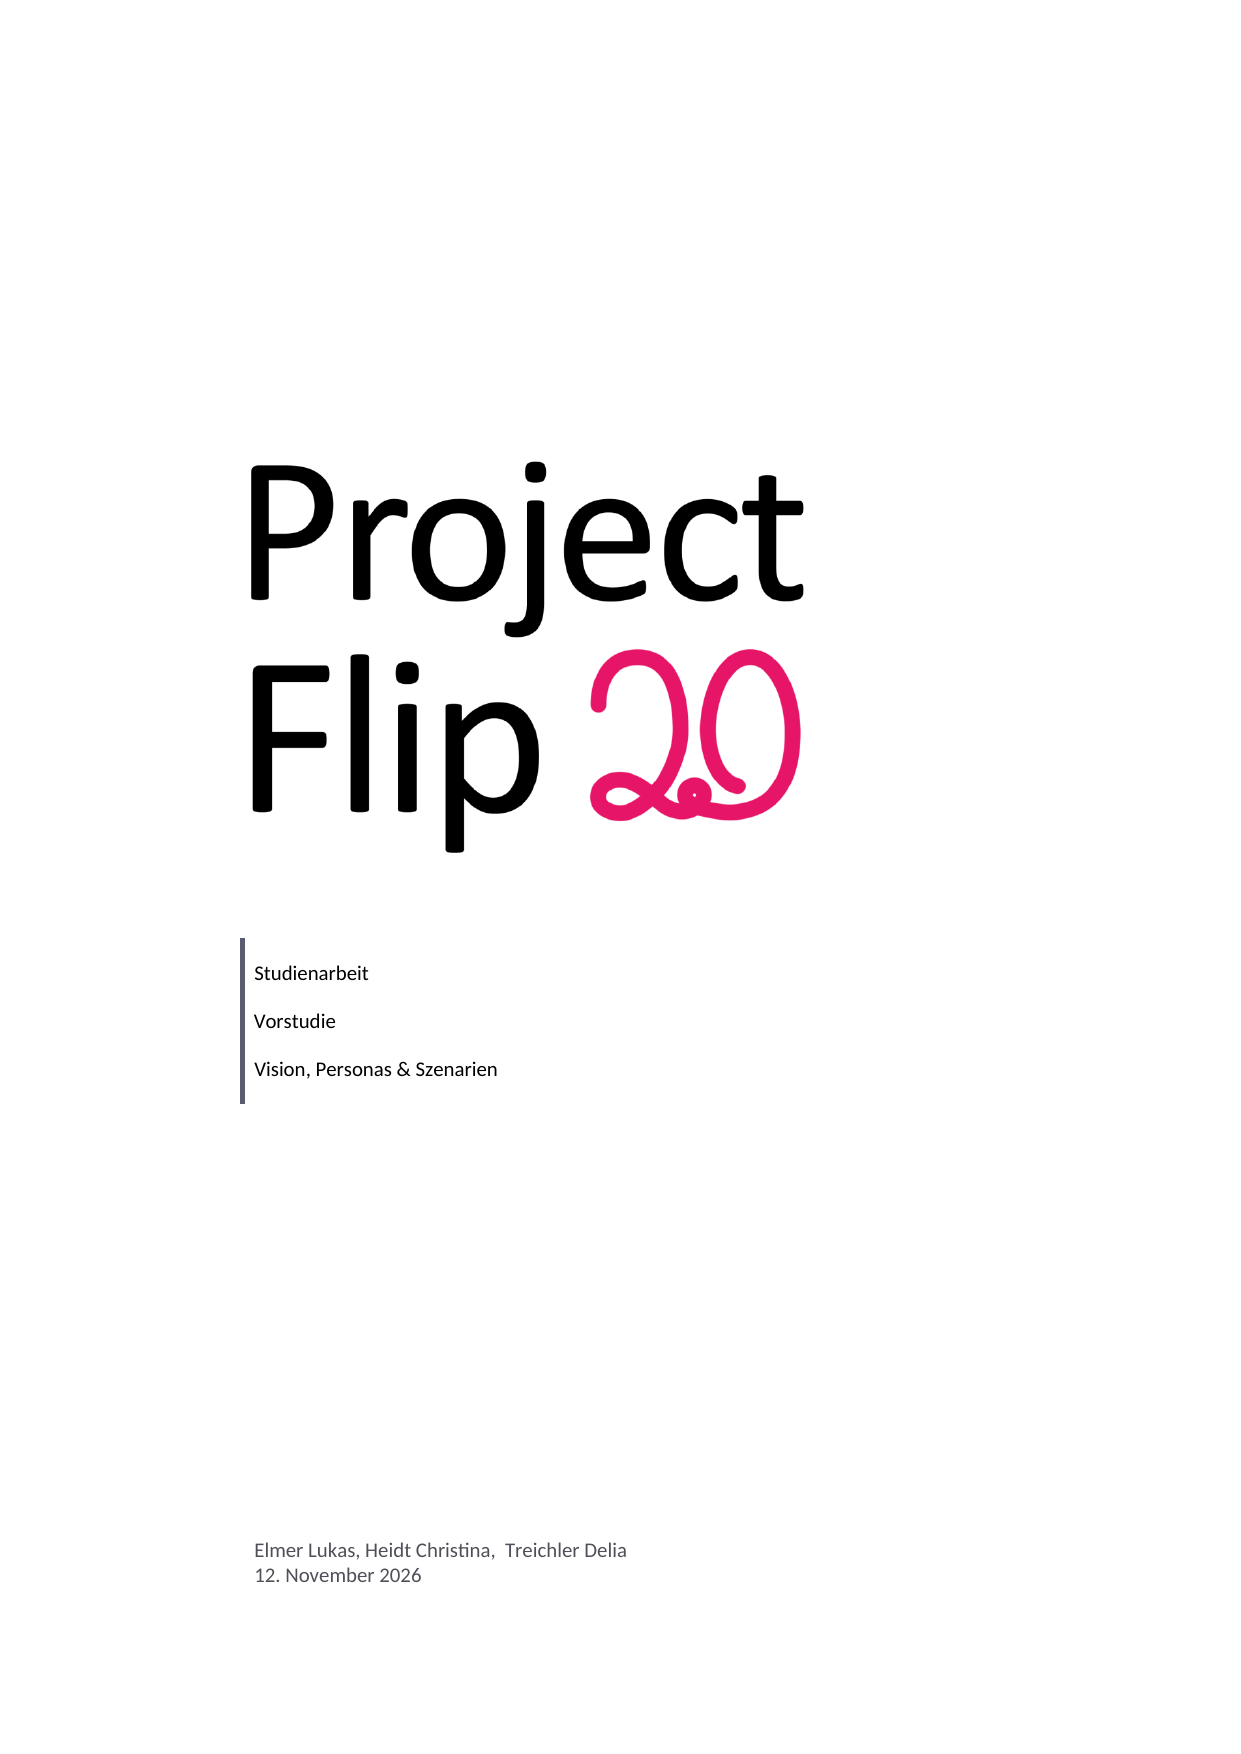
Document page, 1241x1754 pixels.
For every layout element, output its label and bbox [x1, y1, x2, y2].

picture [251, 451, 819, 863]
